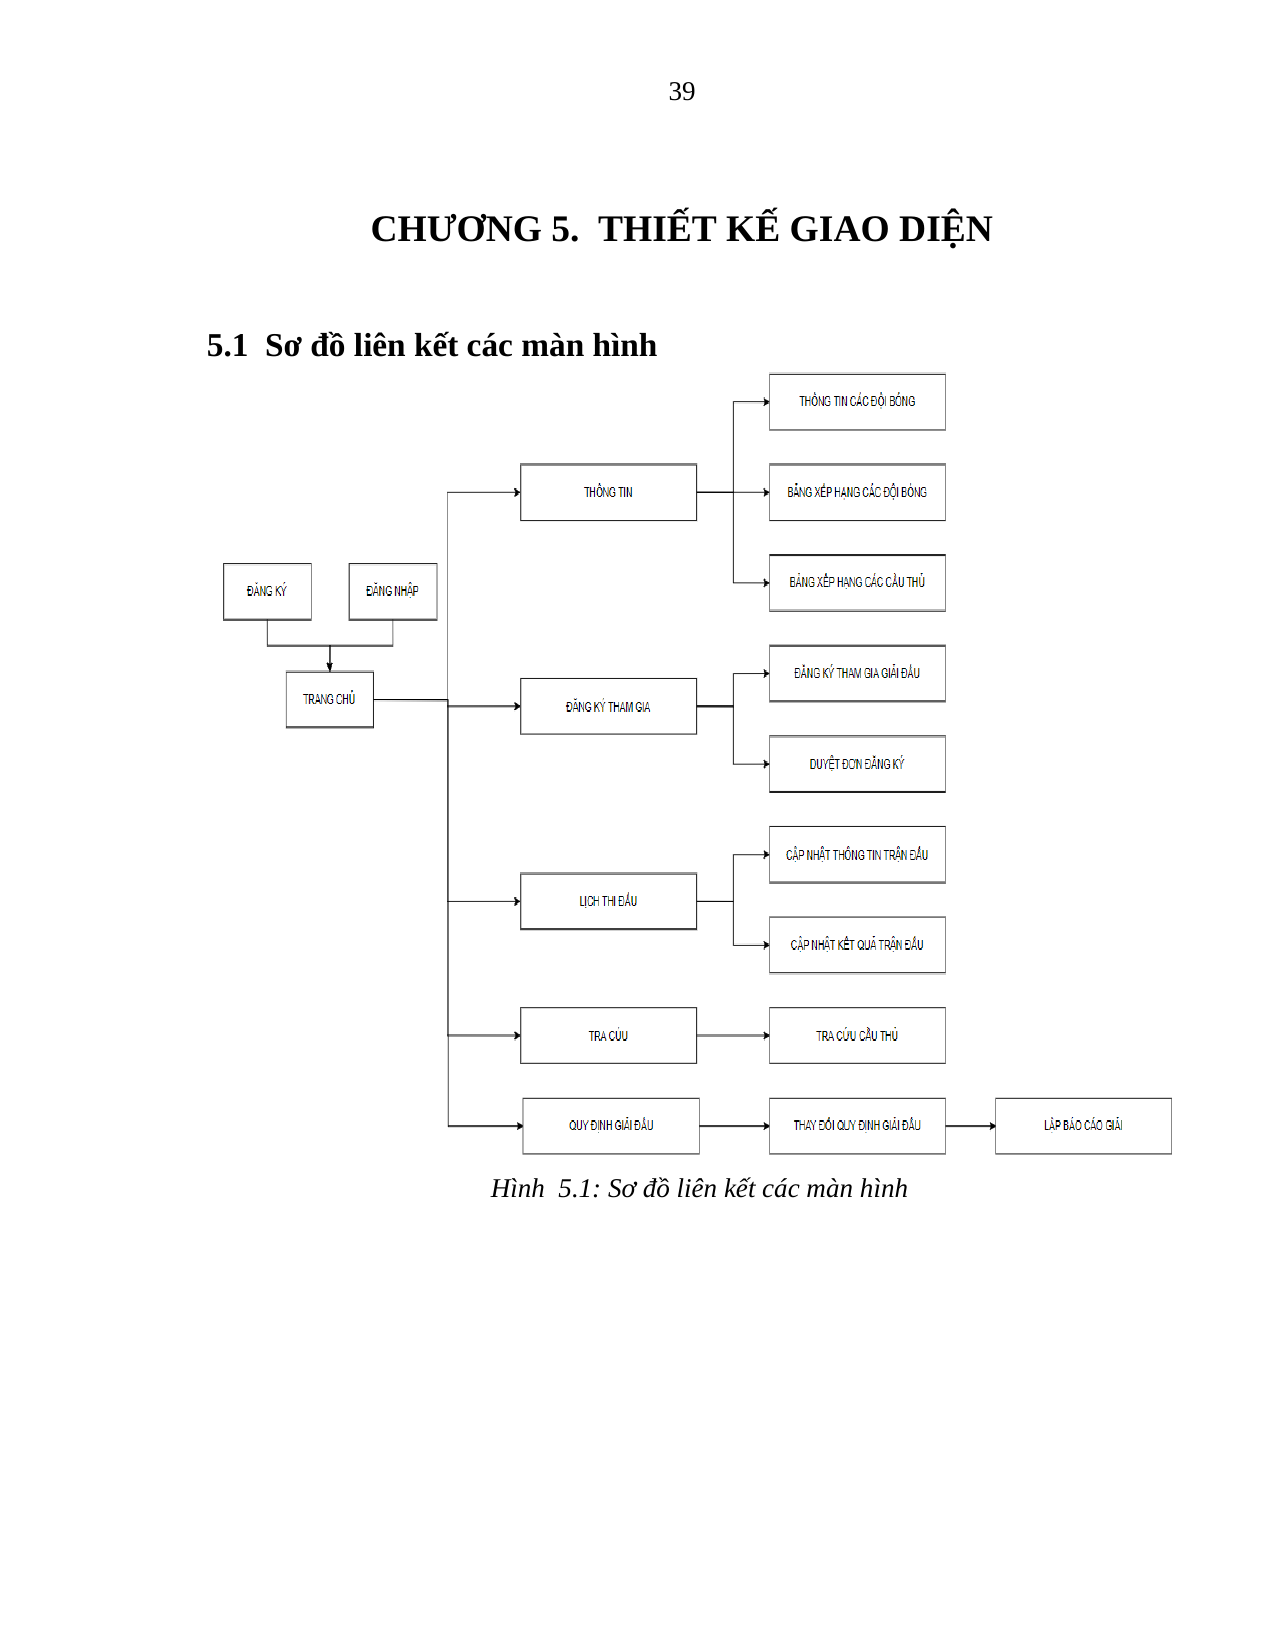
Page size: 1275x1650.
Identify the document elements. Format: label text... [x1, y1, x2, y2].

subtitle 5.1 Sơ đồ liên kết các màn hình [207, 325, 1157, 363]
list Hình 5.1: Sơ đồ liên kết các màn hình [244, 1172, 1157, 1203]
subtitle CHƯƠNG 5. Thiết kế giao diện [207, 207, 1157, 250]
picture [206, 363, 1182, 1172]
